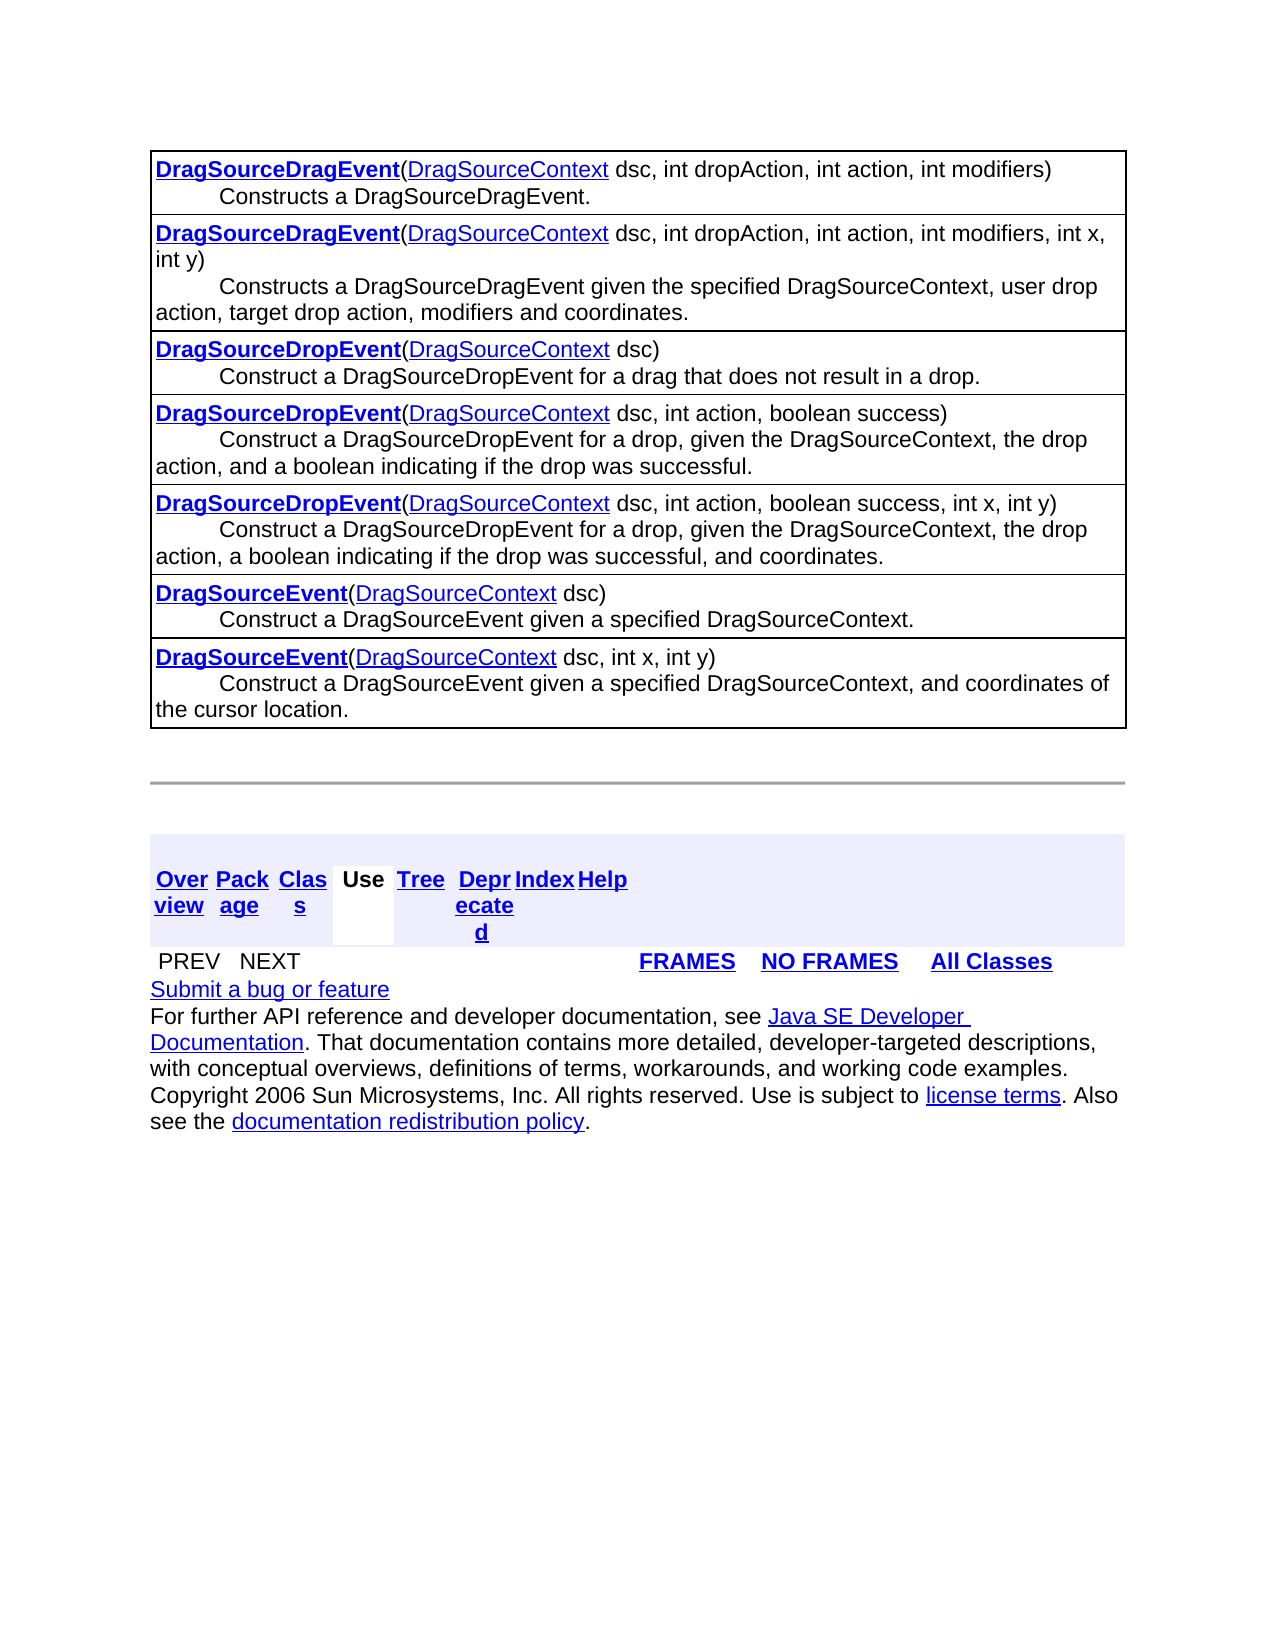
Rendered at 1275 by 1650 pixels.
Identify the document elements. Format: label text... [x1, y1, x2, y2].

text Submit a bug or feature [150, 976, 1125, 1003]
table_cell DragSourceDropEvent(DragSourceContext dsc, int action, boolean success, int x, int y) Construct a DragSourceDropEvent for a drop, given the DragSourceContext, the drop action, a boolean indicating if the drop was successful, and coordinates. [152, 485, 1125, 574]
text For further API reference and developer documentation, see Java SE Developer Documentation. That documentation contains more detailed, developer-targeted descriptions, with conceptual overviews, definitions of terms, workarounds, and working code examples. [150, 1003, 1125, 1082]
table_cell DragSourceDragEvent(DragSourceContext dsc, int dropAction, int action, int modifiers) Constructs a DragSourceDragEvent. [152, 152, 1125, 214]
table_cell DragSourceEvent(DragSourceContext dsc, int x, int y) Construct a DragSourceEvent given a specified DragSourceContext, and coordinates of the cursor location. [152, 639, 1125, 727]
table_cell DragSourceEvent(DragSourceContext dsc) Construct a DragSourceEvent given a specified DragSourceContext. [152, 575, 1125, 637]
table_cell FRAMES NO FRAMES All Classes [638, 947, 1125, 976]
table_cell DragSourceDropEvent(DragSourceContext dsc) Construct a DragSourceDropEvent for a drag that does not result in a drop. [152, 332, 1125, 394]
table_cell DragSourceDropEvent(DragSourceContext dsc, int action, boolean success) Construct a DragSourceDropEvent for a drop, given the DragSourceContext, the drop action, and a boolean indicating if the drop was successful. [152, 395, 1125, 484]
table_cell DragSourceDragEvent(DragSourceContext dsc, int dropAction, int action, int modifiers, int x, int y) Constructs a DragSourceDragEvent given the specified DragSourceContext, user drop action, target drop action, modifiers and coordinates. [152, 215, 1125, 330]
table_cell PREV NEXT [150, 947, 637, 976]
text Copyright 2006 Sun Microsystems, Inc. All rights reserved. Use is subject to license terms. Also see the documentation redistribution policy. [150, 1082, 1125, 1134]
table_header [150, 834, 1125, 947]
